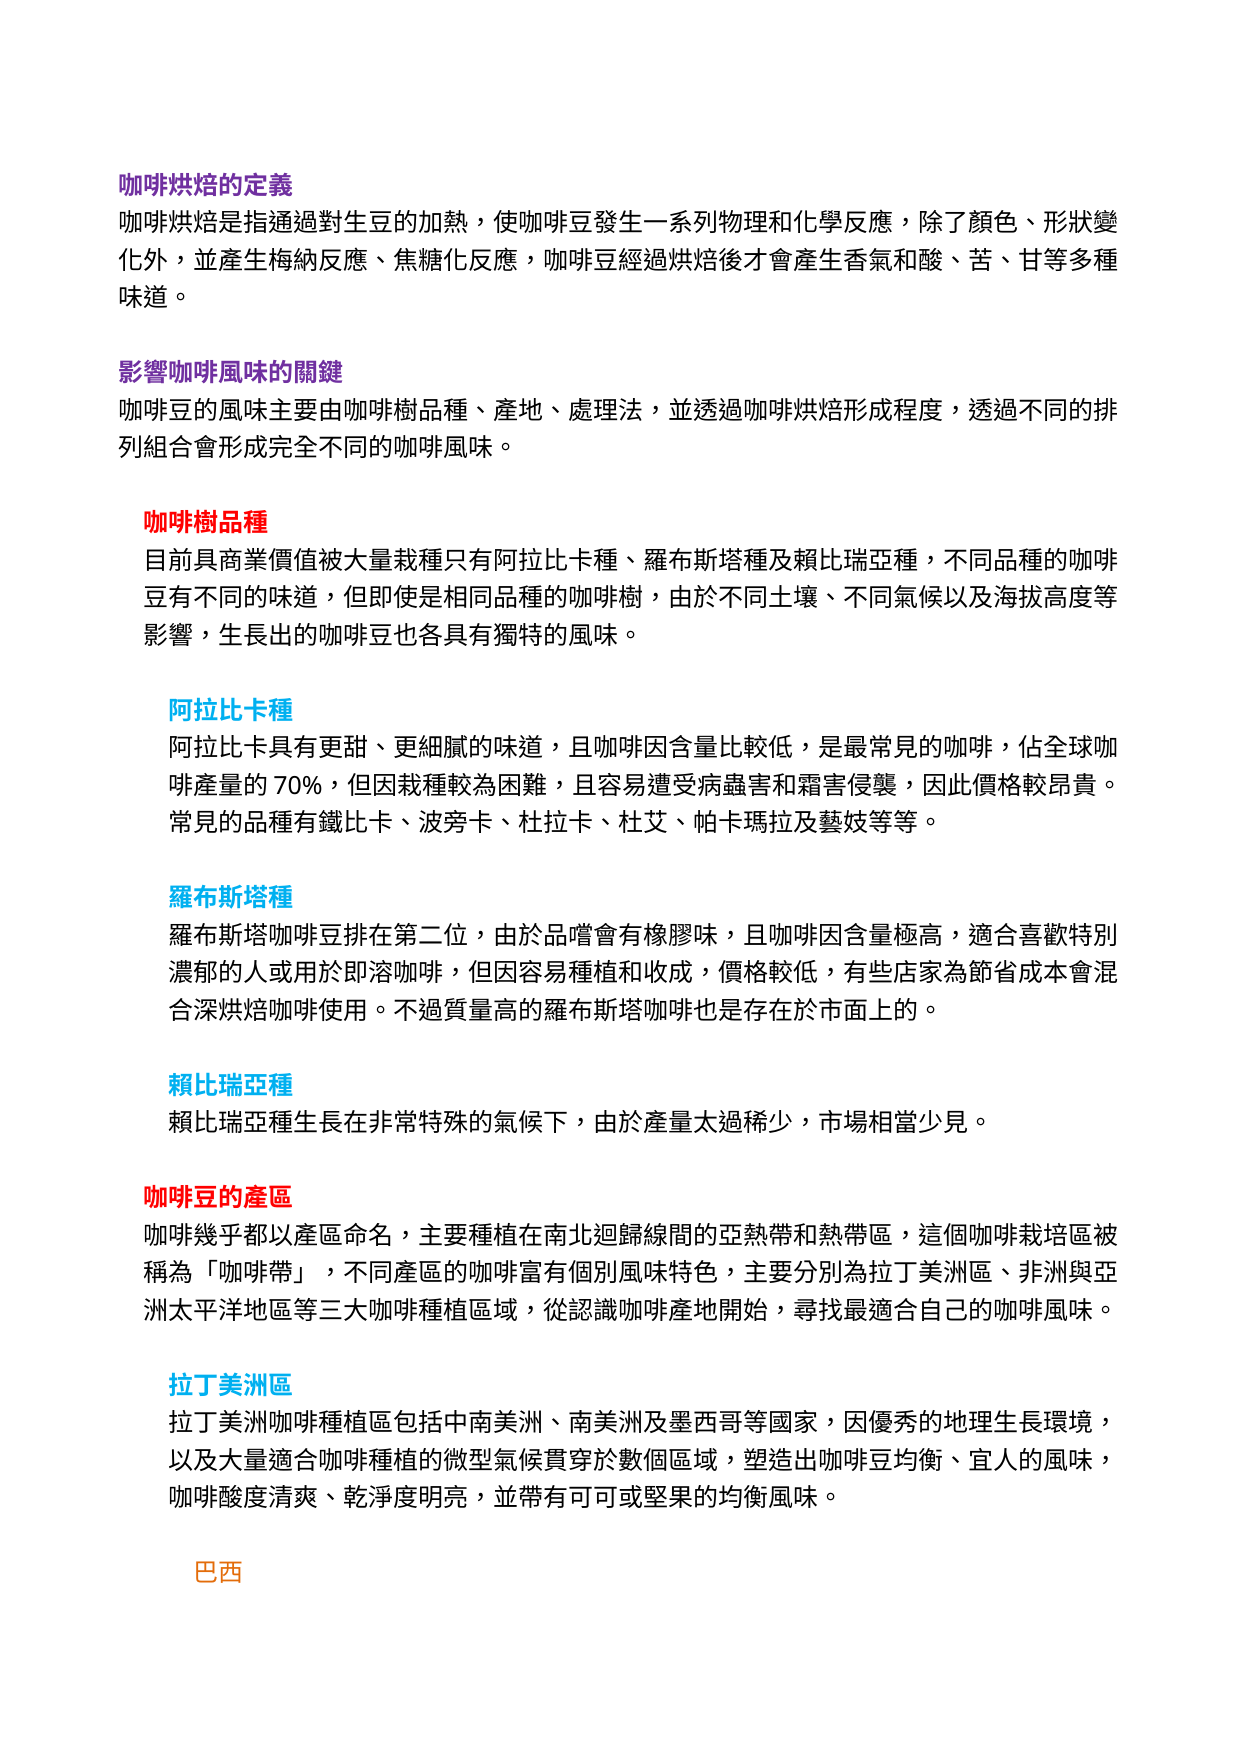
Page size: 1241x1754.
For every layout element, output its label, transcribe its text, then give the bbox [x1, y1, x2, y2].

text 賴比瑞亞種 [168, 1064, 1122, 1102]
text 咖啡樹品種 [143, 502, 1122, 539]
text 巴西 [193, 1552, 1122, 1589]
text 咖啡幾乎都以產區命名，主要種植在南北迴歸線間的亞熱帶和熱帶區，這個咖啡栽培區被稱為「咖啡帶」，不同產區的咖啡富有個別風味特色，主要分別為拉丁美洲區、非洲與亞洲太平洋地區等三大咖啡種植區域，從認識咖啡產地開始，尋找最適合自己的咖啡風味。 [143, 1214, 1122, 1327]
text 影響咖啡風味的關鍵 [118, 352, 1122, 389]
text 羅布斯塔咖啡豆排在第二位，由於品嚐會有橡膠味，且咖啡因含量極高，適合喜歡特別濃郁的人或用於即溶咖啡，但因容易種植和收成，價格較低，有些店家為節省成本會混合深烘焙咖啡使用。不過質量高的羅布斯塔咖啡也是存在於市面上的。 [168, 914, 1122, 1027]
text 羅布斯塔種 [168, 877, 1122, 914]
text 咖啡豆的風味主要由咖啡樹品種、產地、處理法，並透過咖啡烘焙形成程度，透過不同的排列組合會形成完全不同的咖啡風味。 [118, 389, 1122, 464]
text 咖啡烘焙的定義 [118, 164, 1122, 202]
text 咖啡豆的產區 [143, 1177, 1122, 1214]
text 賴比瑞亞種生長在非常特殊的氣候下，由於產量太過稀少，市場相當少見。 [168, 1102, 1122, 1139]
text 阿拉比卡種 [168, 689, 1122, 727]
text 目前具商業價值被大量栽種只有阿拉比卡種、羅布斯塔種及賴比瑞亞種，不同品種的咖啡豆有不同的味道，但即使是相同品種的咖啡樹，由於不同土壤、不同氣候以及海拔高度等影響，生長出的咖啡豆也各具有獨特的風味。 [143, 539, 1122, 652]
text 拉丁美洲咖啡種植區包括中南美洲、南美洲及墨西哥等國家，因優秀的地理生長環境，以及大量適合咖啡種植的微型氣候貫穿於數個區域，塑造出咖啡豆均衡、宜人的風味，咖啡酸度清爽、乾淨度明亮，並帶有可可或堅果的均衡風味。 [168, 1402, 1122, 1514]
text 阿拉比卡具有更甜、更細膩的味道，且咖啡因含量比較低，是最常見的咖啡，佔全球咖啡產量的70%，但因栽種較為困難，且容易遭受病蟲害和霜害侵襲，因此價格較昂貴。常見的品種有鐵比卡、波旁卡、杜拉卡、杜艾、帕卡瑪拉及藝妓等等。 [168, 727, 1122, 839]
text 咖啡烘焙是指通過對生豆的加熱，使咖啡豆發生一系列物理和化學反應，除了顏色、形狀變化外，並產生梅納反應、焦糖化反應，咖啡豆經過烘焙後才會產生香氣和酸、苦、甘等多種味道。 [118, 202, 1122, 314]
text 拉丁美洲區 [168, 1364, 1122, 1402]
